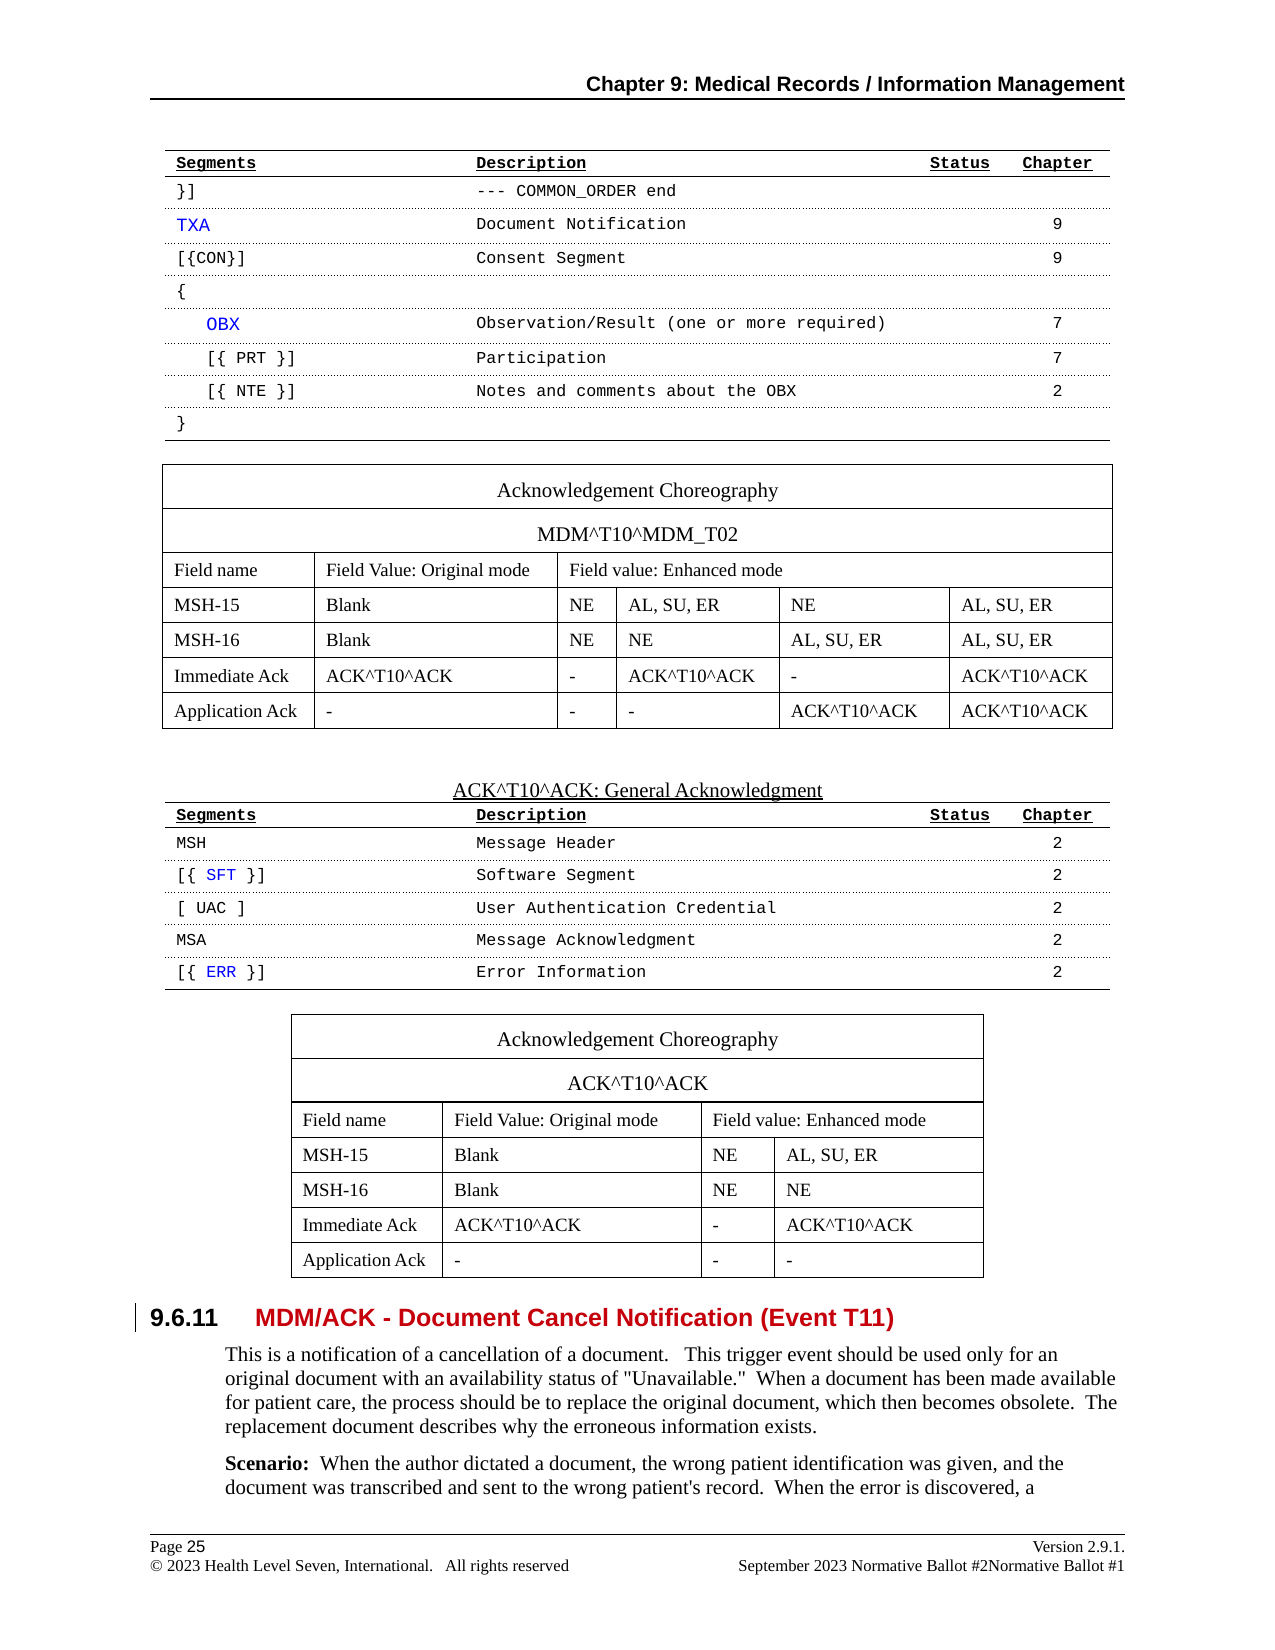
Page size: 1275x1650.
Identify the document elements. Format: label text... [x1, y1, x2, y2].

table_cell MDM^T10^MDM_T02 [163, 509, 1112, 552]
table_cell [915, 407, 1005, 439]
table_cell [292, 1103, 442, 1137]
table_cell Blank [315, 623, 557, 657]
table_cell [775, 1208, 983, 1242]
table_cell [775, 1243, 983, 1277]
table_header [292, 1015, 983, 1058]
table_cell User Authentication Credential [465, 892, 915, 924]
table_cell NE [617, 623, 779, 657]
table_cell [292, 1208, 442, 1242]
table_cell MSH-15 [163, 588, 314, 622]
table_header Acknowledgement Choreography [163, 465, 1112, 508]
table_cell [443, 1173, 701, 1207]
table_cell Message Header [465, 828, 915, 859]
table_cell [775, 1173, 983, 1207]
table_cell [915, 308, 1005, 342]
table_cell [1005, 275, 1110, 308]
table_cell 9 [1005, 243, 1110, 275]
table_cell ACK^T10^ACK [780, 693, 949, 727]
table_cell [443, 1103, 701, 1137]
table_cell { [165, 275, 465, 308]
table_cell - [315, 693, 557, 727]
table_cell ACK^T10^ACK [950, 693, 1112, 727]
table_cell Observation/Result (one or more required) [465, 308, 915, 342]
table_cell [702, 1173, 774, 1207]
table_cell - [558, 693, 616, 727]
table_cell MSA [165, 924, 465, 957]
table_cell AL, SU, ER [950, 623, 1112, 657]
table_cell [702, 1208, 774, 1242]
table_cell Field value: Enhanced mode [558, 553, 1112, 587]
table_cell } [165, 407, 465, 439]
table_cell AL, SU, ER [617, 588, 779, 622]
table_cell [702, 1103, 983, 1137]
table_cell Notes and comments about the OBX [465, 375, 915, 407]
table_cell Consent Segment [465, 243, 915, 275]
table_cell 2 [1005, 860, 1110, 892]
table_cell 2 [1005, 828, 1110, 859]
table_cell 9 [1005, 208, 1110, 243]
table_header Chapter [1005, 803, 1110, 827]
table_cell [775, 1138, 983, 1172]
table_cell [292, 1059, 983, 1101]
table_header Chapter [1005, 151, 1110, 176]
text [225, 1451, 1125, 1499]
table_cell [915, 177, 1005, 208]
table_cell 7 [1005, 308, 1110, 342]
table_cell NE [558, 588, 616, 622]
table_cell 2 [1005, 892, 1110, 924]
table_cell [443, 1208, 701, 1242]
table_header Segments [165, 151, 465, 176]
table_cell [915, 275, 1005, 308]
table_cell [915, 828, 1005, 859]
table_header Description [465, 803, 915, 827]
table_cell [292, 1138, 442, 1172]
table_header Description [465, 151, 915, 176]
table_cell NE [780, 588, 949, 622]
table_cell ACK^T10^ACK [950, 658, 1112, 692]
table_cell [915, 892, 1005, 924]
text ACK^T10^ACK: General Acknowledgment [150, 777, 1125, 802]
table_header Status [915, 151, 1005, 176]
table_cell [{ PRT }] [165, 343, 465, 375]
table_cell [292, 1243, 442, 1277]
table_cell [915, 208, 1005, 243]
table_cell [915, 860, 1005, 892]
table_cell [915, 924, 1005, 957]
table_cell [465, 407, 915, 439]
table_cell Error Information [465, 957, 915, 989]
table_cell [{ NTE }] [165, 375, 465, 407]
table_cell MSH [165, 828, 465, 859]
table_cell [{CON}] [165, 243, 465, 275]
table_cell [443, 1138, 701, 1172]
table_cell TXA [165, 208, 465, 243]
subtitle MDM/ACK - Document Cancel Notification (Event T11) [150, 1303, 1125, 1332]
table_cell [915, 375, 1005, 407]
table_cell Message Acknowledgment [465, 924, 915, 957]
table_cell [ UAC ] [165, 892, 465, 924]
table_cell MSH-16 [163, 623, 314, 657]
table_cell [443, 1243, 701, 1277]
table_cell Blank [315, 588, 557, 622]
table_header Status [915, 803, 1005, 827]
table_cell 2 [1005, 375, 1110, 407]
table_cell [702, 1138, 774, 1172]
table_cell ACK^T10^ACK [617, 658, 779, 692]
table_cell [915, 343, 1005, 375]
table_cell AL, SU, ER [780, 623, 949, 657]
table_cell [{ SFT }] [165, 860, 465, 892]
table_cell [465, 275, 915, 308]
table_cell --- COMMON_ORDER end [465, 177, 915, 208]
table_cell Document Notification [465, 208, 915, 243]
table_cell }] [165, 177, 465, 208]
table_cell [{ ERR }] [165, 957, 465, 989]
table_cell NE [558, 623, 616, 657]
table_cell 7 [1005, 343, 1110, 375]
table_cell [1005, 177, 1110, 208]
table_cell Field name [163, 553, 314, 587]
table_cell Application Ack [163, 693, 314, 727]
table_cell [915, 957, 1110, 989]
table_cell Immediate Ack [163, 658, 314, 692]
table_cell 2 [1005, 924, 1110, 957]
table_cell [1005, 407, 1110, 439]
table_cell - [558, 658, 616, 692]
table_cell AL, SU, ER [950, 588, 1112, 622]
table_cell Field Value: Original mode [315, 553, 557, 587]
table_header Segments [165, 803, 465, 827]
table_cell OBX [165, 308, 465, 342]
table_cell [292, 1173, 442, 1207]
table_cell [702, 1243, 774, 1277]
table_cell - [780, 658, 949, 692]
text This is a notification of a cancellation of a document. This trigger event should be used only for an original document with an availability status of "Unavailable." When a document has been made available for patient care, the process should be to replace the original document, which then becomes obsolete. The replacement document describes why the erroneous information exists. [225, 1342, 1125, 1438]
table_cell [915, 243, 1005, 275]
table_cell Participation [465, 343, 915, 375]
table_cell ACK^T10^ACK [315, 658, 557, 692]
table_cell - [617, 693, 779, 727]
table_cell Software Segment [465, 860, 915, 892]
